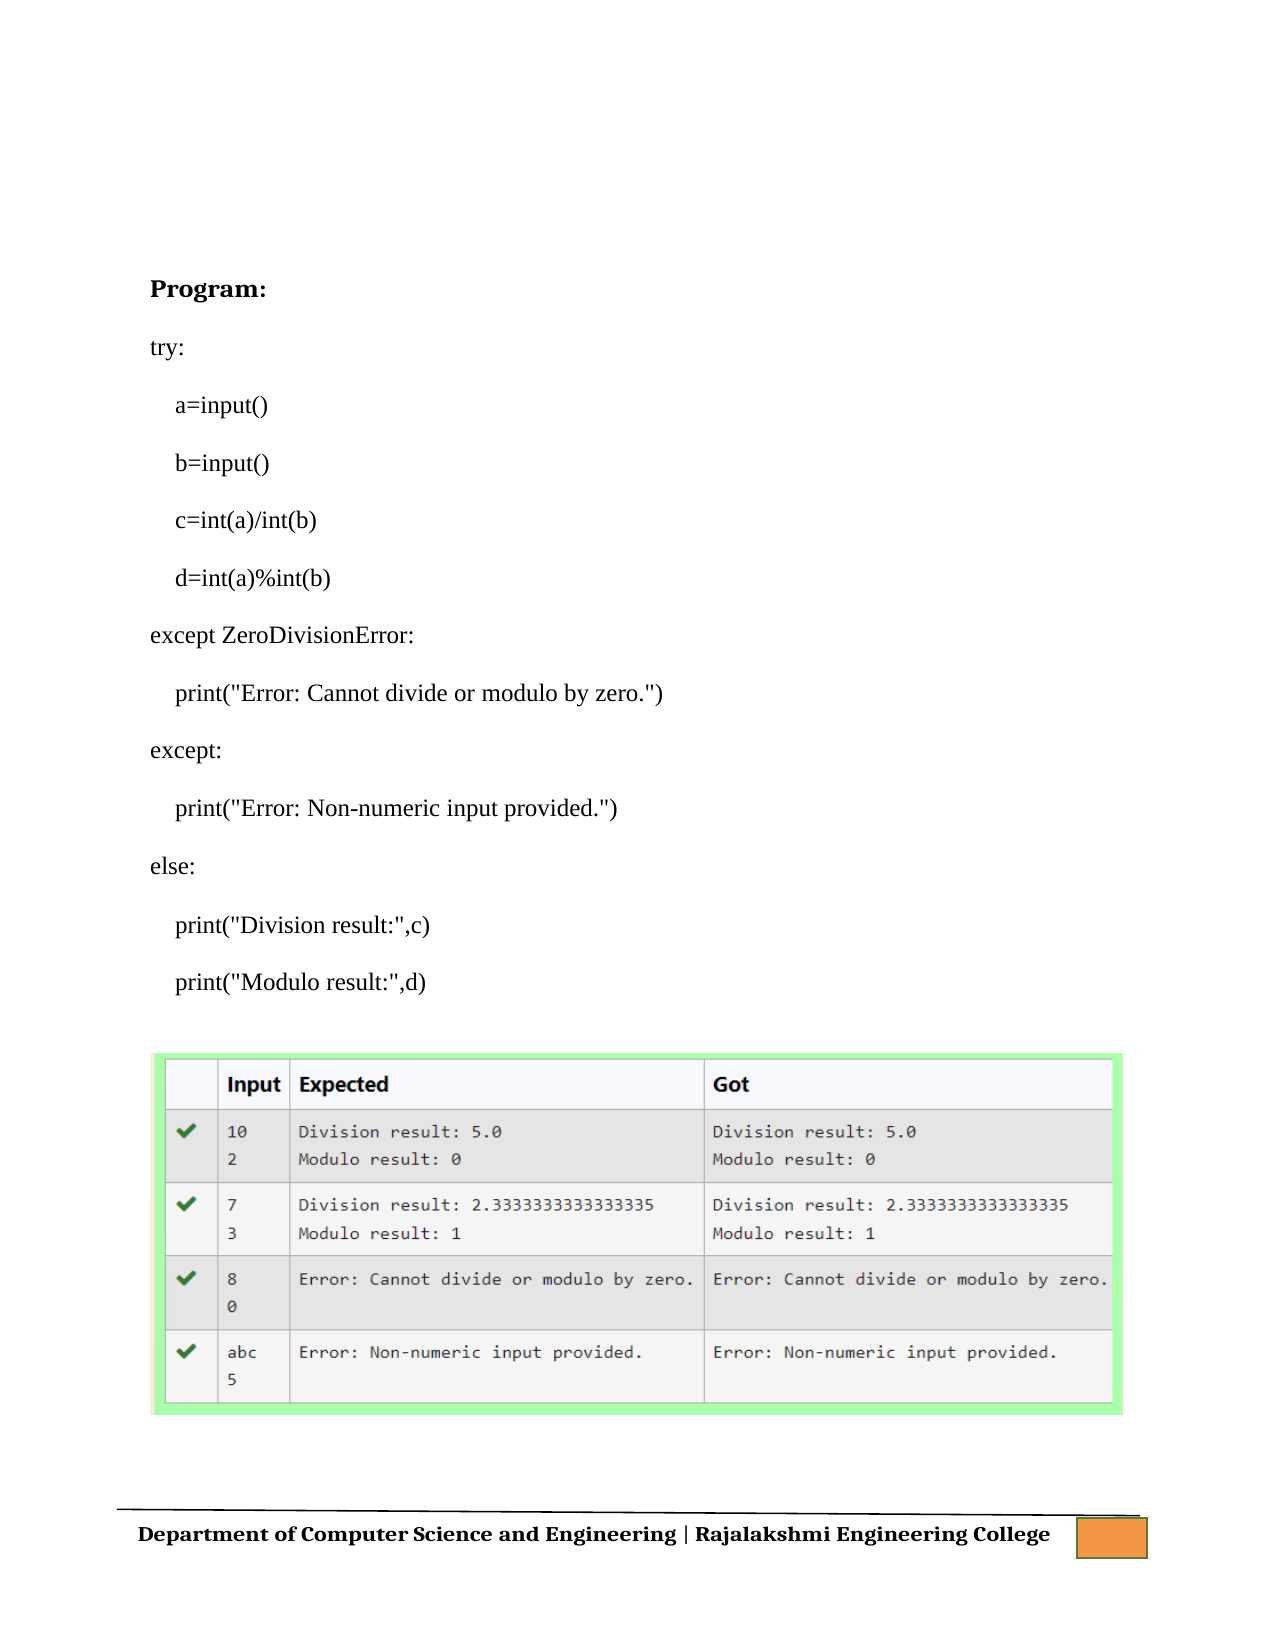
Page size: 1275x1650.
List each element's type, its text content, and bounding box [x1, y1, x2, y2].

text except ZeroDivisionError: [150, 621, 1139, 649]
picture [150, 1053, 1123, 1415]
text Program: [150, 275, 1139, 303]
text print("Error: Cannot divide or modulo by zero.") except: [150, 678, 664, 764]
text try: [150, 332, 1139, 361]
text a=input() b=input() c=int(a)/int(b) d=int(a)%int(b) [175, 390, 333, 592]
text print("Division result:",c) print("Modulo result:",d) [175, 910, 432, 996]
text print("Error: Non-numeric input provided.") else: [150, 793, 618, 880]
